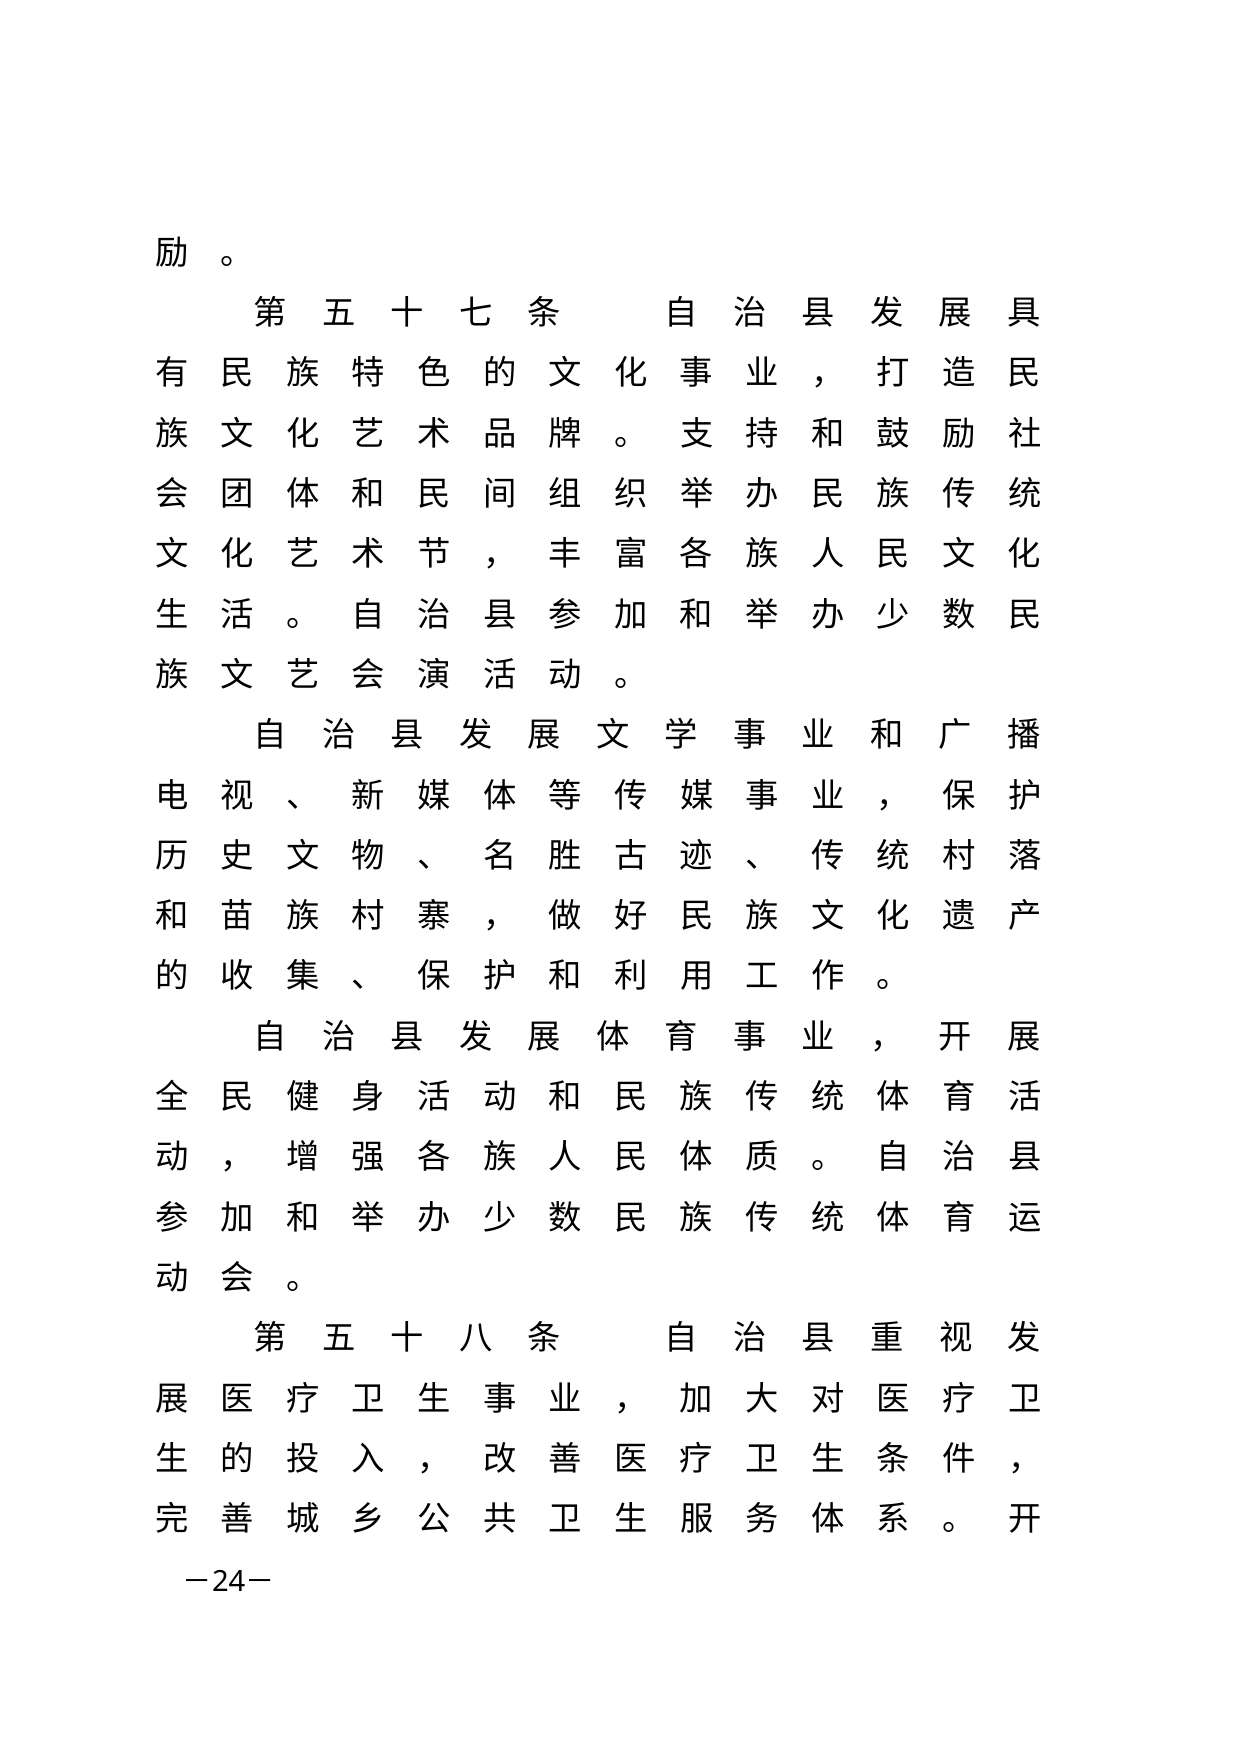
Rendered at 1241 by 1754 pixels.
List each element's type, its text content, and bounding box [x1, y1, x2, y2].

text 第五十七条 自治县发展具有民族特色的文化事业，打造民族文化艺术品牌。支持和鼓励社会团体和民间组织举办民族传统文化艺术节，丰富各族人民文化生活。自治县参加和举办少数民族文艺会演活动。 [155, 280, 1073, 702]
text 第五十六条 自治县大力发展科学技术事业，增加科技投入，改善科研条件，做好科技成果的引进、推广、应用。鼓励科技人员以各种形式领办、创办民营科技企业，开展技术承包、技术服务。对研究、推广及应用科技有显著成效的单位或者个人给予奖励。 [155, 219, 1073, 280]
text 第五十八条 自治县重视发展医疗卫生事业，加大对医疗卫生的投入，改善医疗卫生条件，完善城乡公共卫生服务体系。开展群众性的爱国卫生运动和健康教育，加强疾病的预防和控制工作，提高人民群众的健康水平。 [155, 1305, 1073, 1546]
text 自治县发展文学事业和广播电视、新媒体等传媒事业，保护历史文物、名胜古迹、传统村落和苗族村寨，做好民族文化遗产的收集、保护和利用工作。 [155, 702, 1073, 1003]
text 自治县发展体育事业，开展全民健身活动和民族传统体育活动，增强各族人民体质。自治县参加和举办少数民族传统体育运动会。 [155, 1003, 1073, 1305]
